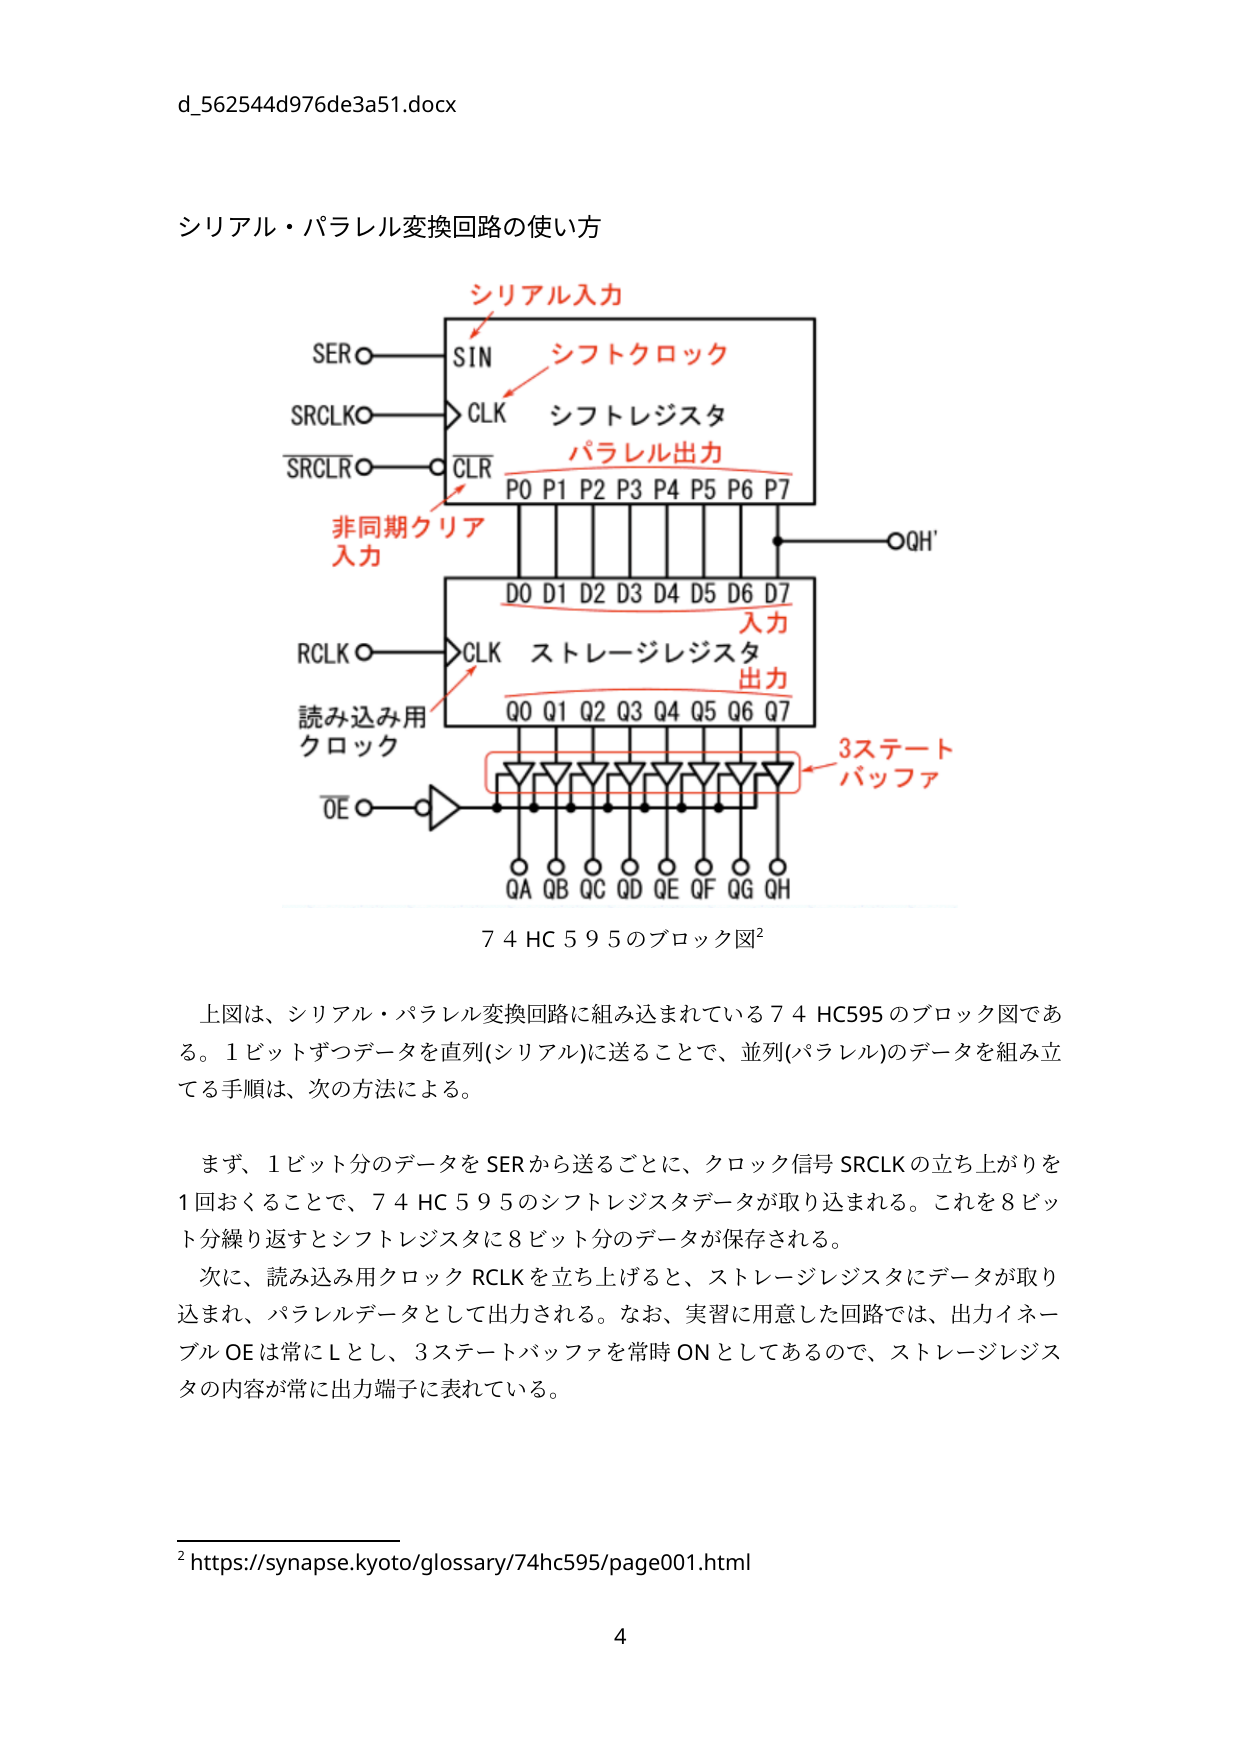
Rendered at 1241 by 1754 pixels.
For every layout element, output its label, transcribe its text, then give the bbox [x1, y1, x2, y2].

subtitle シリアル・パラレル変換回路の使い方 [177, 207, 1063, 244]
text ７４HC５９５のブロック図 [177, 919, 1063, 957]
text 次に、読み込み用クロックRCLKを立ち上げると、ストレージレジスタにデータが取り込まれ、パラレルデータとして出力される。なお、実習に用意した回路では、出力イネーブルOEは常にLとし、３ステートバッファを常時ONとしてあるので、ストレージレジスタの内容が常に出力端子に表れている。 [177, 1257, 1063, 1407]
text まず、１ビット分のデータをSERから送るごとに、クロック信号SRCLKの立ち上がりを1回おくることで、７４HC５９５のシフトレジスタデータが取り込まれる。これを８ビット分繰り返すとシフトレジスタに８ビット分のデータが保存される。 [177, 1144, 1063, 1257]
picture [282, 281, 959, 908]
text 上図は、シリアル・パラレル変換回路に組み込まれている７４HC595のブロック図である。１ビットずつデータを直列(シリアル)に送ることで、並列(パラレル)のデータを組み立てる手順は、次の方法による。 [177, 994, 1063, 1107]
